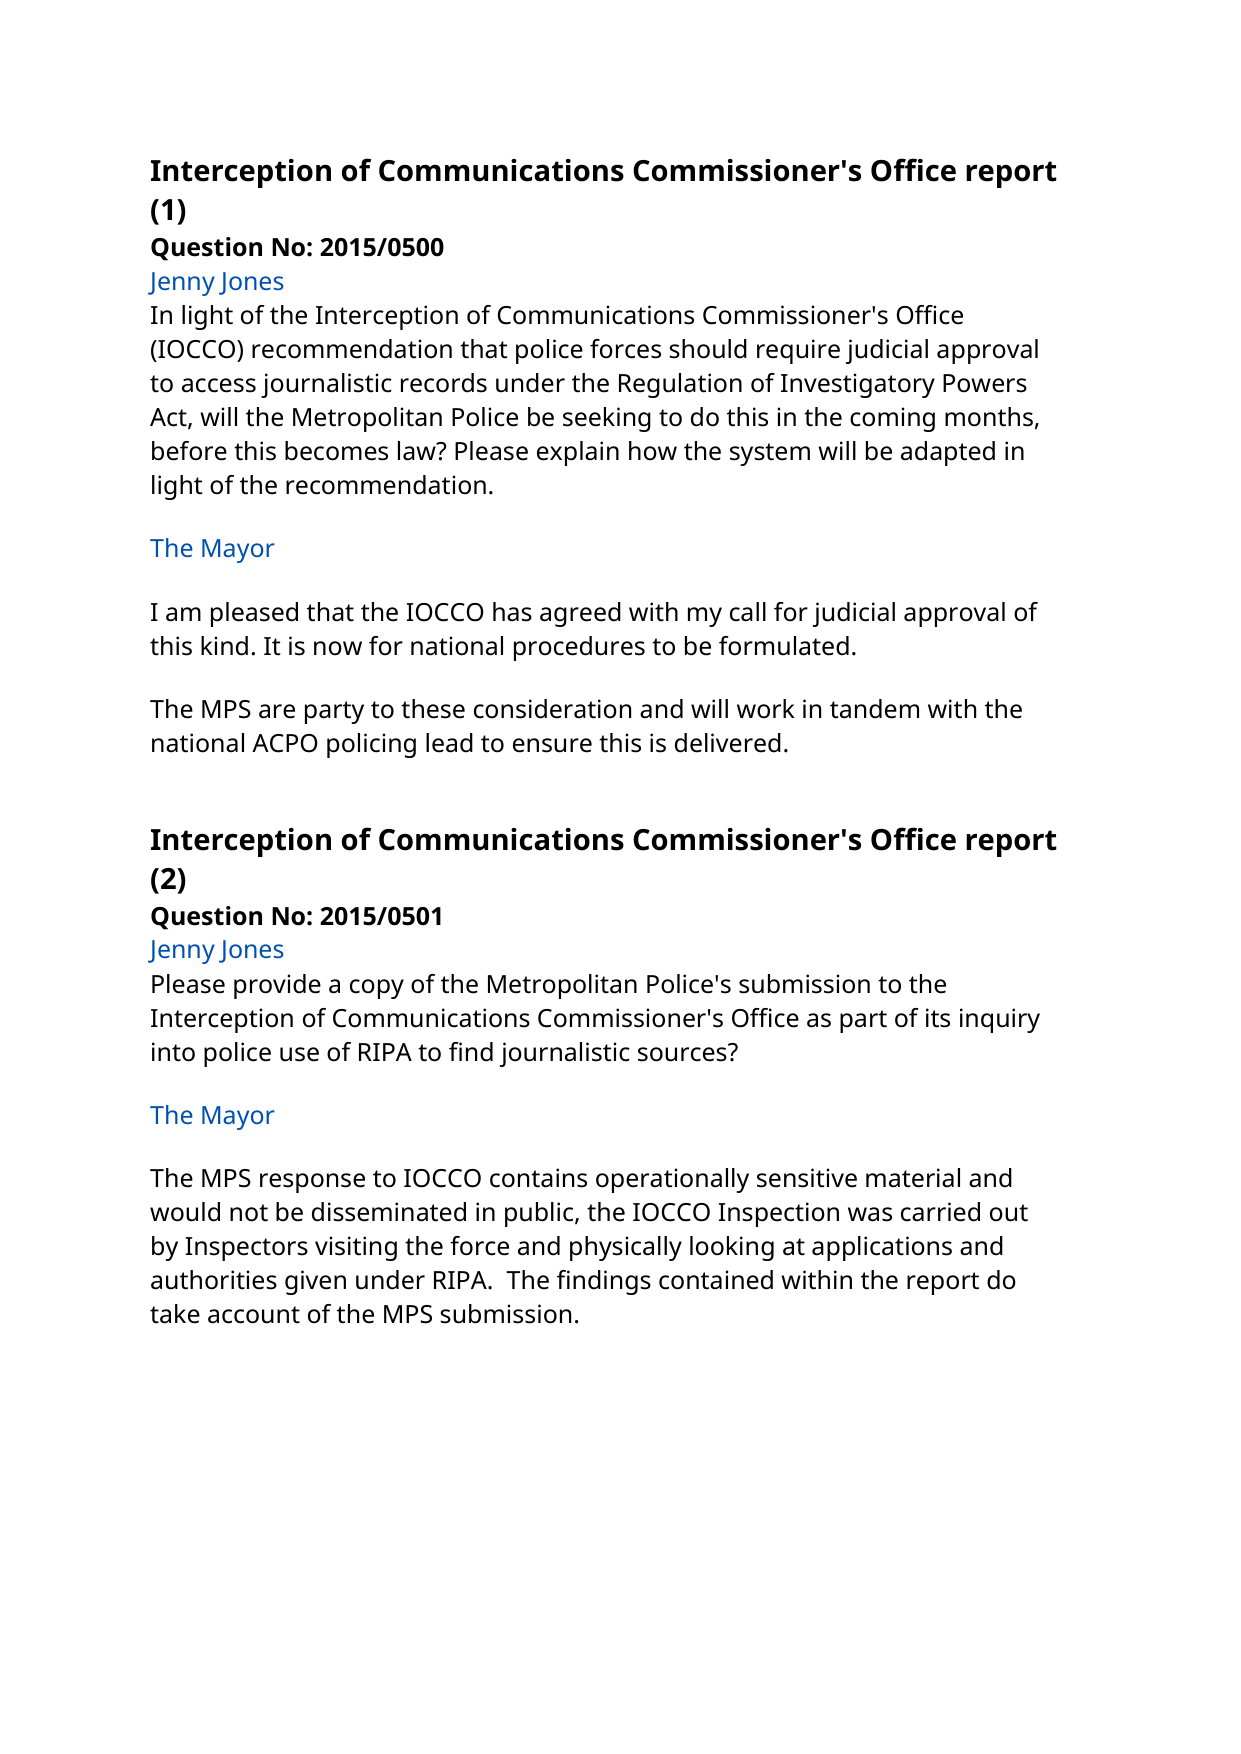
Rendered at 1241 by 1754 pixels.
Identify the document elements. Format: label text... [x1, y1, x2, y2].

table_cell Interception of Communications Commissioner's Office report (1) Question No: 2015/0500 Jenny Jones In light of the Interception of Communications Commissioner's Office (IOCCO) recommendation that police forces should require judicial approval to access journalistic records under the Regulation of Investigatory Powers Act, will the Metropolitan Police be seeking to do this in the coming months, before this becomes law? Please explain how the system will be adapted in light of the recommendation. The Mayor I am pleased that the IOCCO has agreed with my call for judicial approval of this kind. It is now for national procedures to be formulated. The MPS are party to these consideration and will work in tandem with the national ACPO policing lead to ensure this is delivered. [139, 150, 1069, 819]
table_cell Interception of Communications Commissioner's Office report (2) Question No: 2015/0501 Jenny Jones Please provide a copy of the Metropolitan Police's submission to the Interception of Communications Commissioner's Office as part of its inquiry into police use of RIPA to find journalistic sources? The Mayor The MPS response to IOCCO contains operationally sensitive material and would not be disseminated in public, the IOCCO Inspection was carried out by Inspectors visiting the force and physically looking at applications and authorities given under RIPA. The findings contained within the report do take account of the MPS submission. [139, 819, 1069, 1390]
